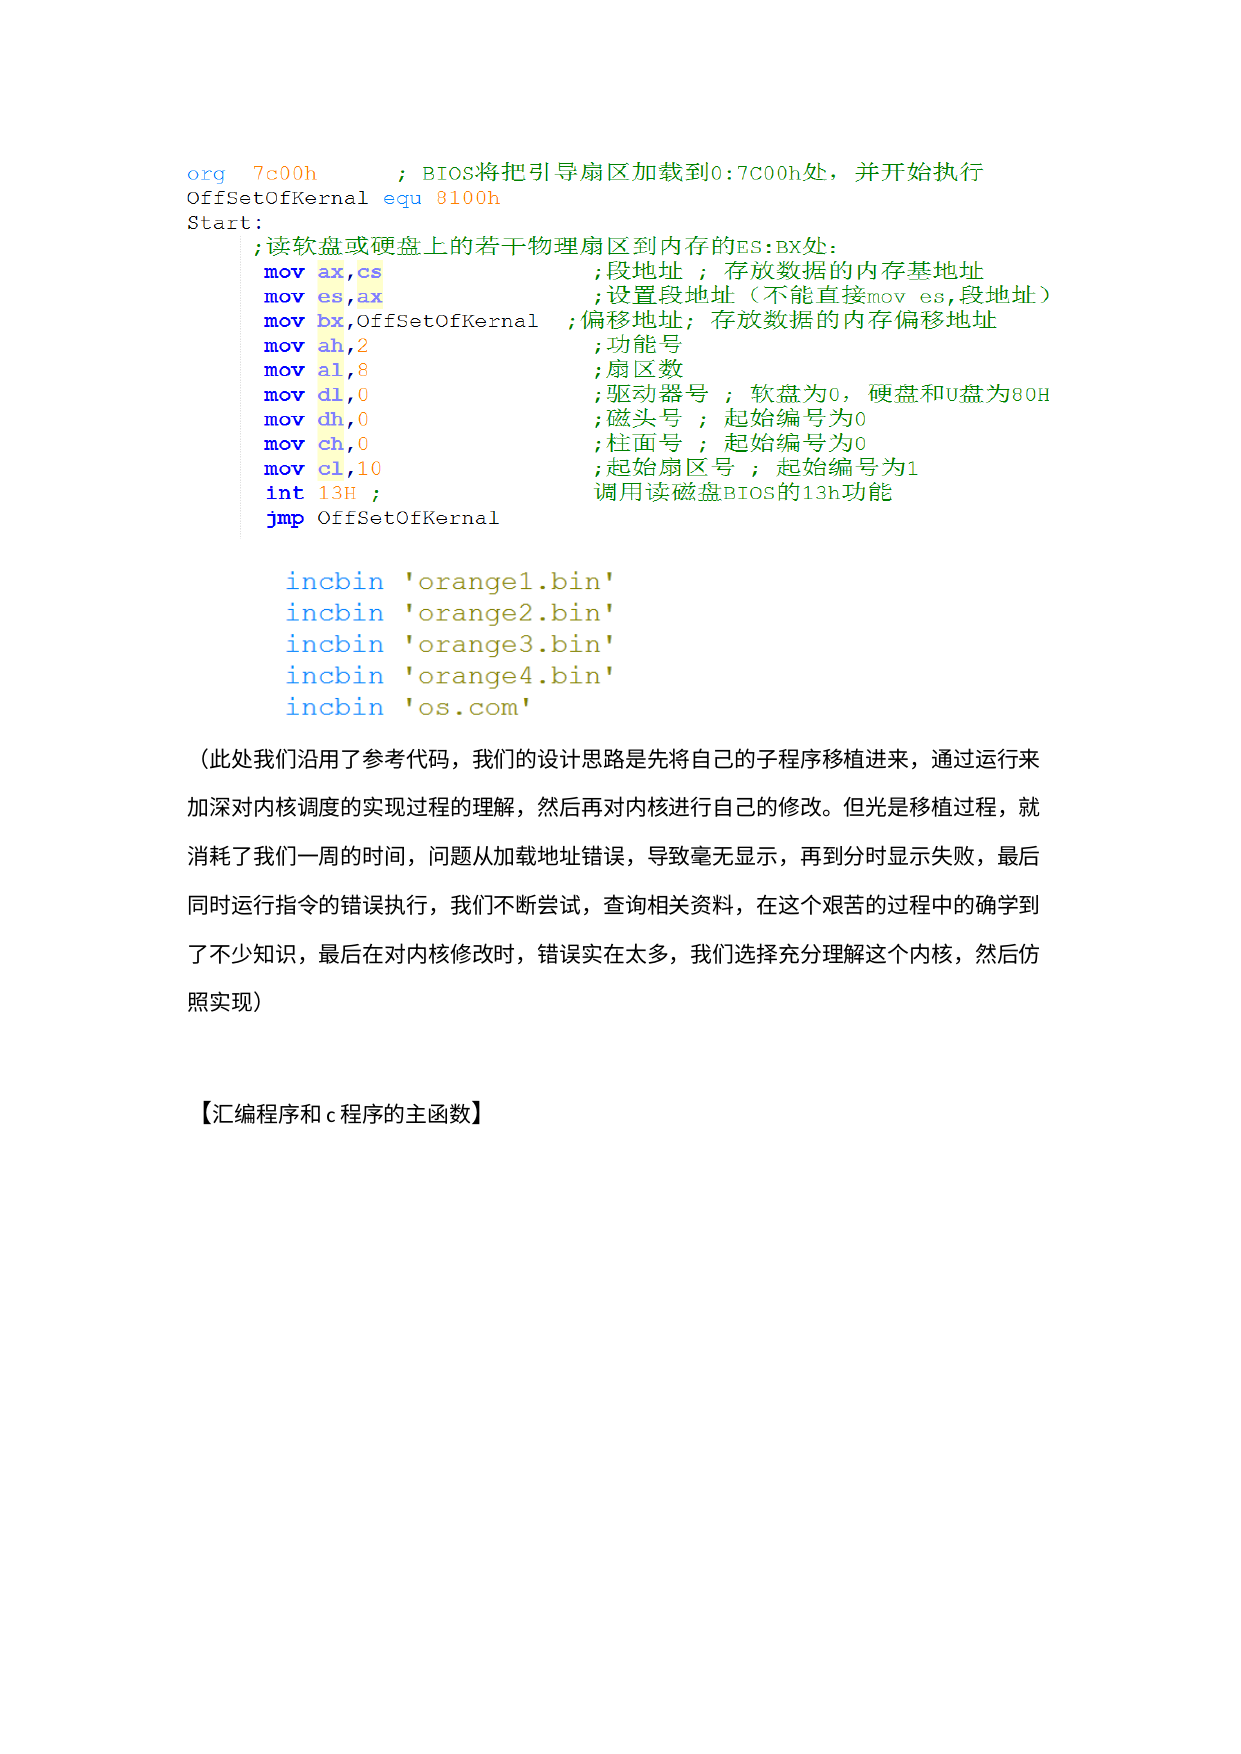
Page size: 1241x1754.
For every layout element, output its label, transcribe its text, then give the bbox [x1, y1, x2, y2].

text 【汇编程序和c程序的主函数】 [187, 1079, 1053, 1144]
picture [187, 162, 1053, 539]
text （此处我们沿用了参考代码，我们的设计思路是先将自己的子程序移植进来，通过运行来加深对内核调度的实现过程的理解，然后再对内核进行自己的修改。但光是移植过程，就消耗了我们一周的时间，问题从加载地址错误，导致毫无显示，再到分时显示失败，最后同时运行指令的错误执行，我们不断尝试，查询相关资料，在这个艰苦的过程中的确学到了不少知识，最后在对内核修改时，错误实在太多，我们选择充分理解这个内核，然后仿照实现） [187, 741, 1053, 1017]
picture [275, 565, 694, 720]
